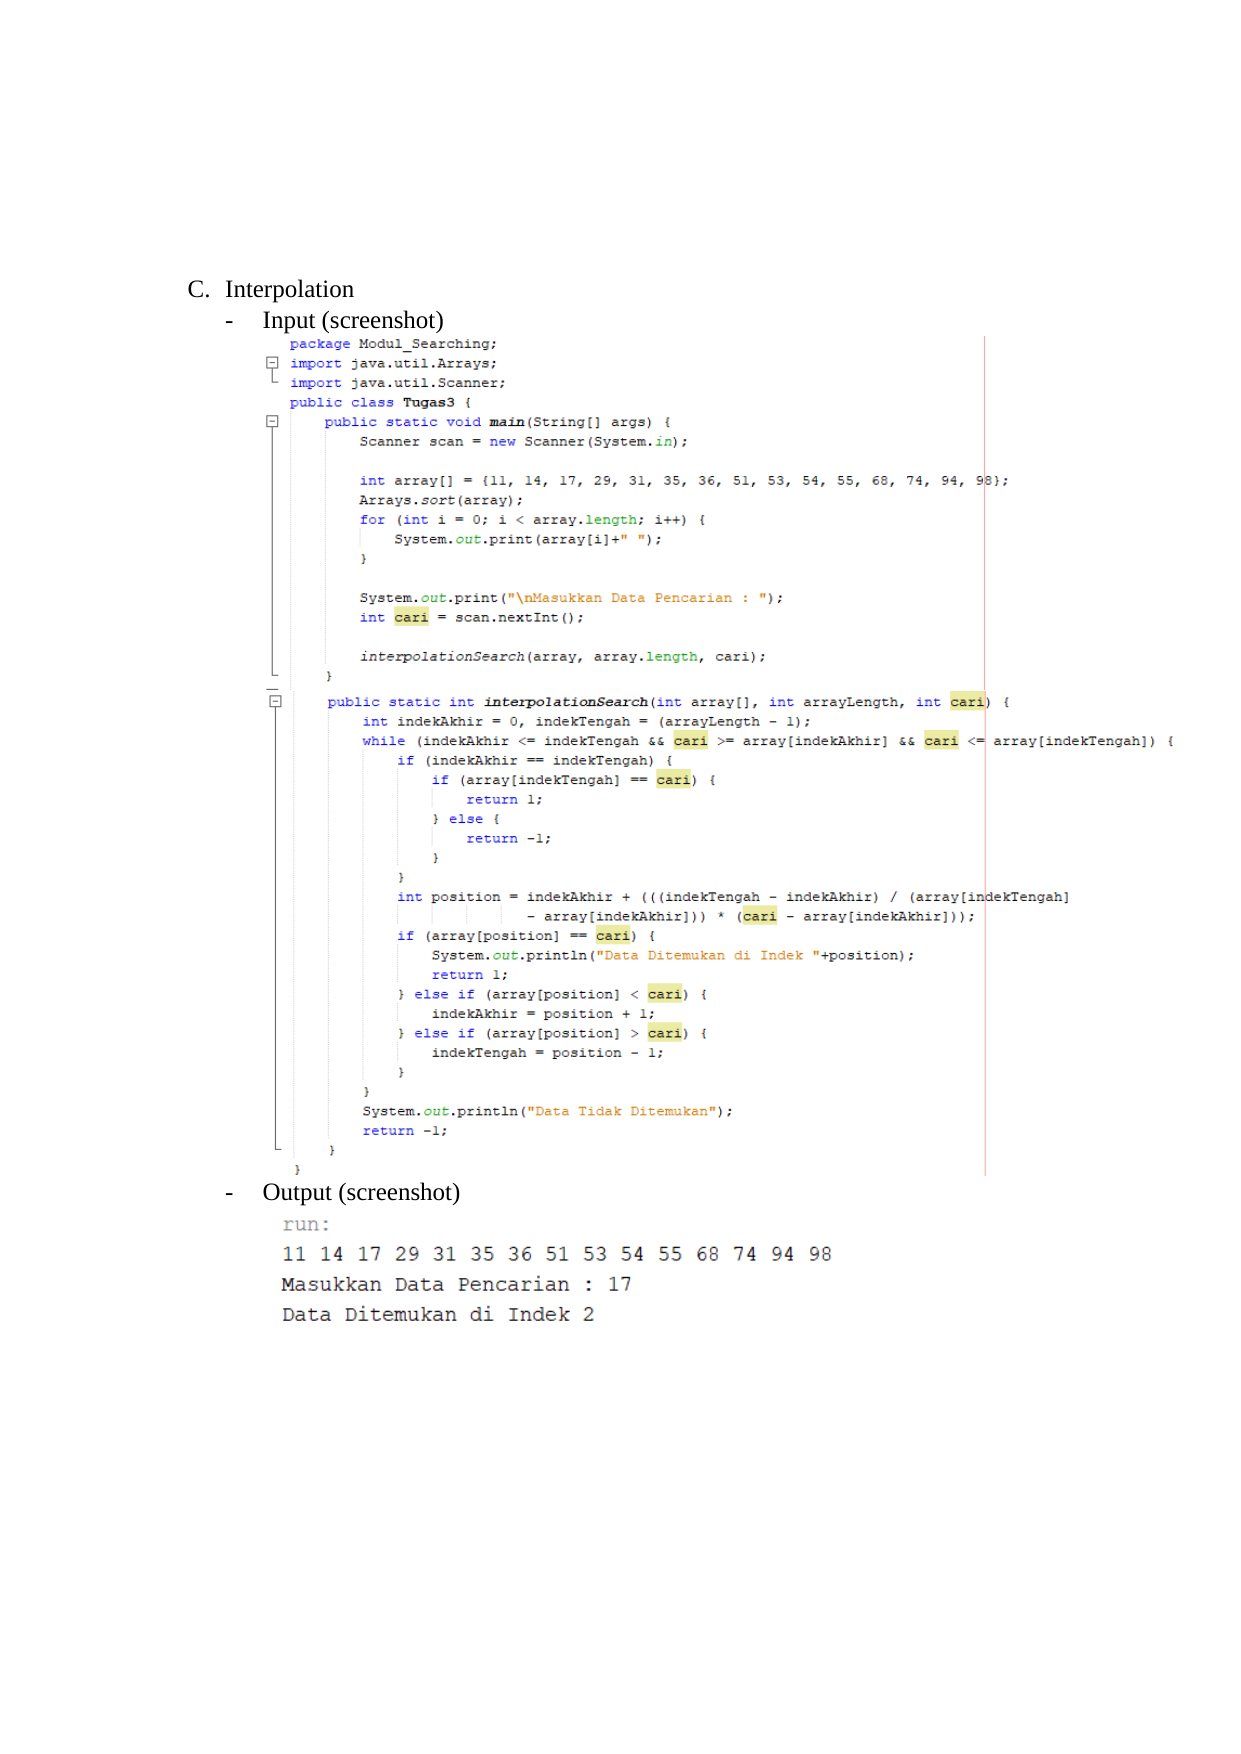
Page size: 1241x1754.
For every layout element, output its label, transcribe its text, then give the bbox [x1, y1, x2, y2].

list Interpolation [187, 274, 1090, 303]
picture [262, 336, 1203, 690]
list Input (screenshot) [225, 305, 1090, 334]
picture [262, 1208, 863, 1331]
picture [262, 691, 1203, 1176]
list Output (screenshot) [225, 1177, 1090, 1206]
